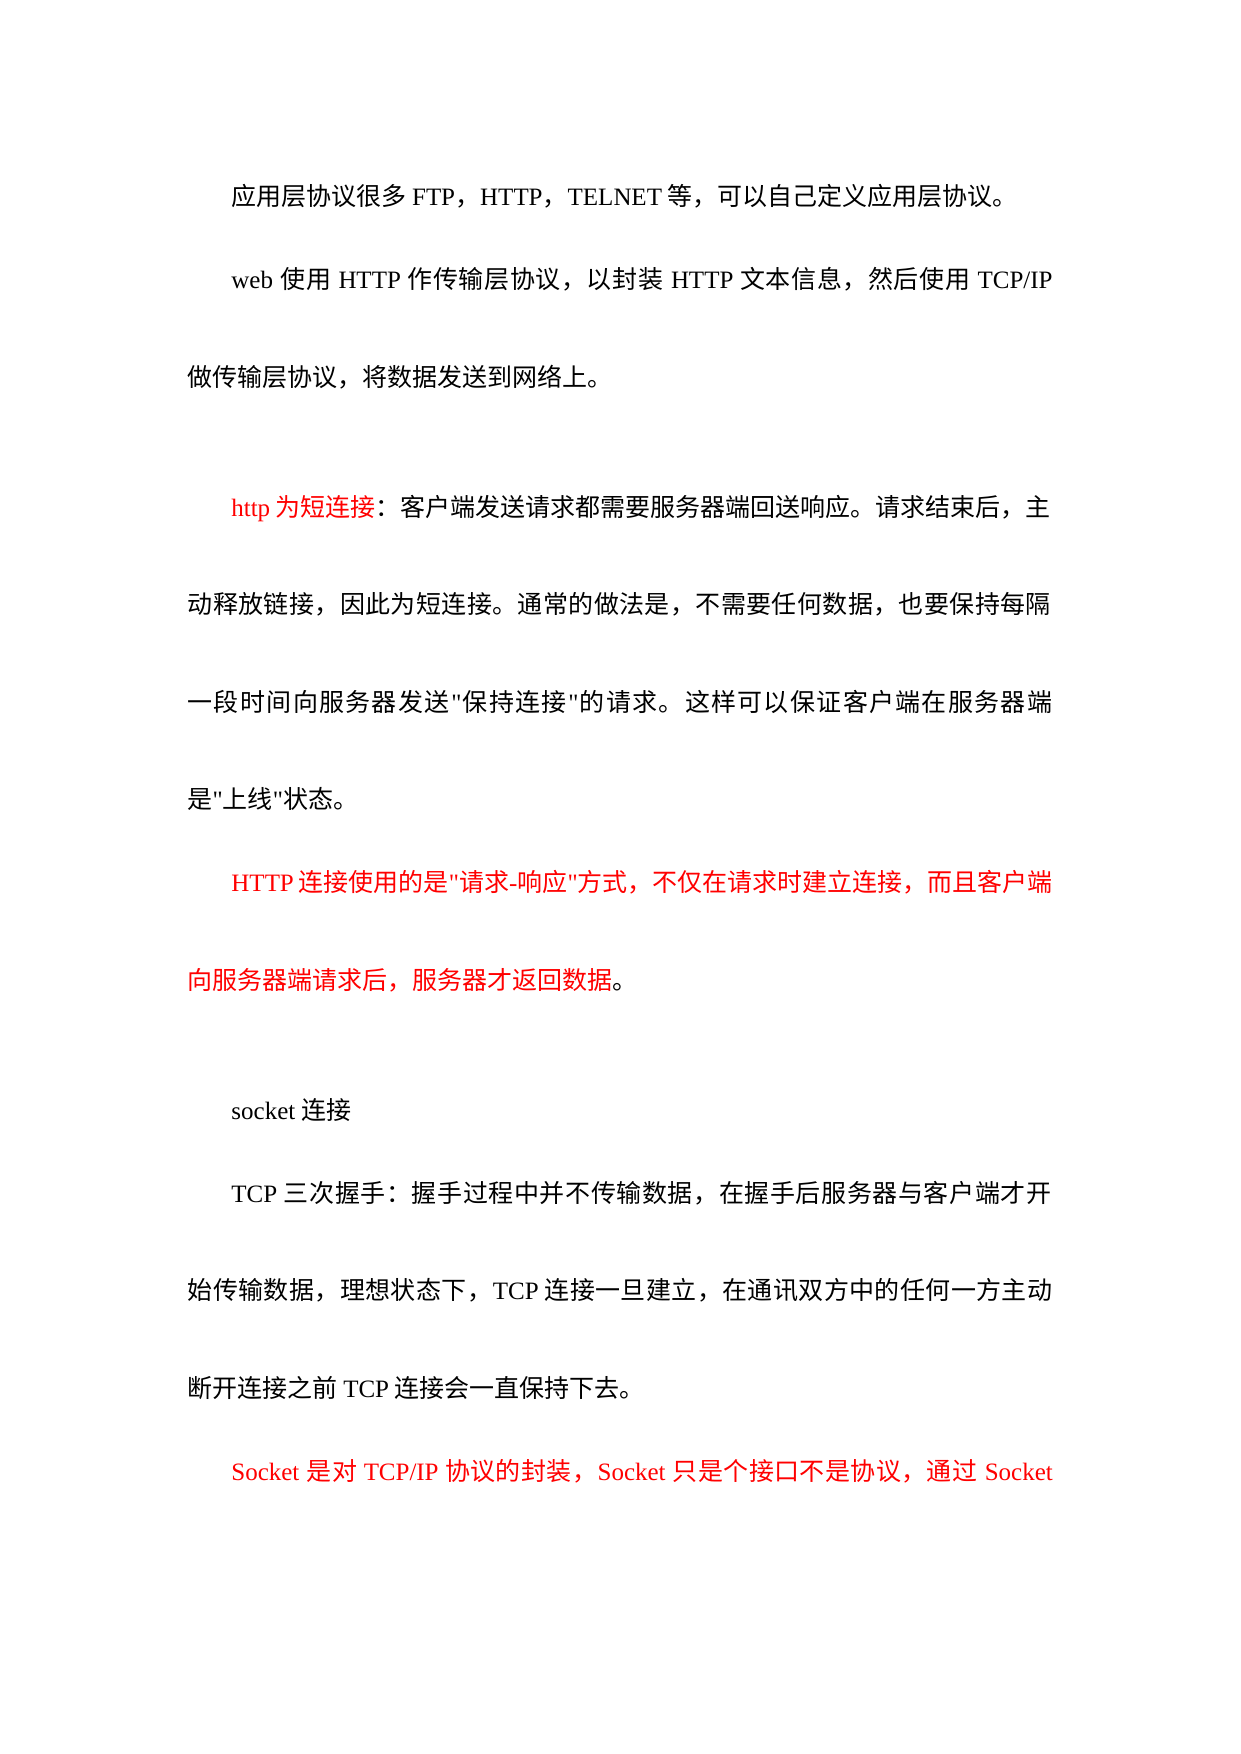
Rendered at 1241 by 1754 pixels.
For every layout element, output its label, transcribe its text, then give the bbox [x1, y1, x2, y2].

text HTTP连接使用的是"请求-响应"方式，不仅在请求时建立连接，而且客户端向服务器端请求后，服务器才返回数据。 [187, 848, 1053, 1011]
text TCP 三次握手：握手过程中并不传输数据，在握手后服务器与客户端才开始传输数据，理想状态下，TCP 连接一旦建立，在通讯双方中的任何一方主动断开连接之前 TCP 连接会一直保持下去。 [187, 1159, 1053, 1419]
text http为短连接：客户端发送请求都需要服务器端回送响应。请求结束后，主动释放链接，因此为短连接。通常的做法是，不需要任何数据，也要保持每隔一段时间向服务器发送"保持连接"的请求。这样可以保证客户端在服务器端是"上线"状态。 [187, 473, 1053, 830]
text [187, 1437, 1053, 1502]
text web 使用 HTTP 作传输层协议，以封装 HTTP 文本信息，然后使用 TCP/IP 做传输层协议，将数据发送到网络上。 [187, 245, 1053, 408]
text 应用层协议很多 FTP，HTTP，TELNET等，可以自己定义应用层协议。 [187, 162, 1053, 227]
text socket 连接 [187, 1076, 1053, 1141]
